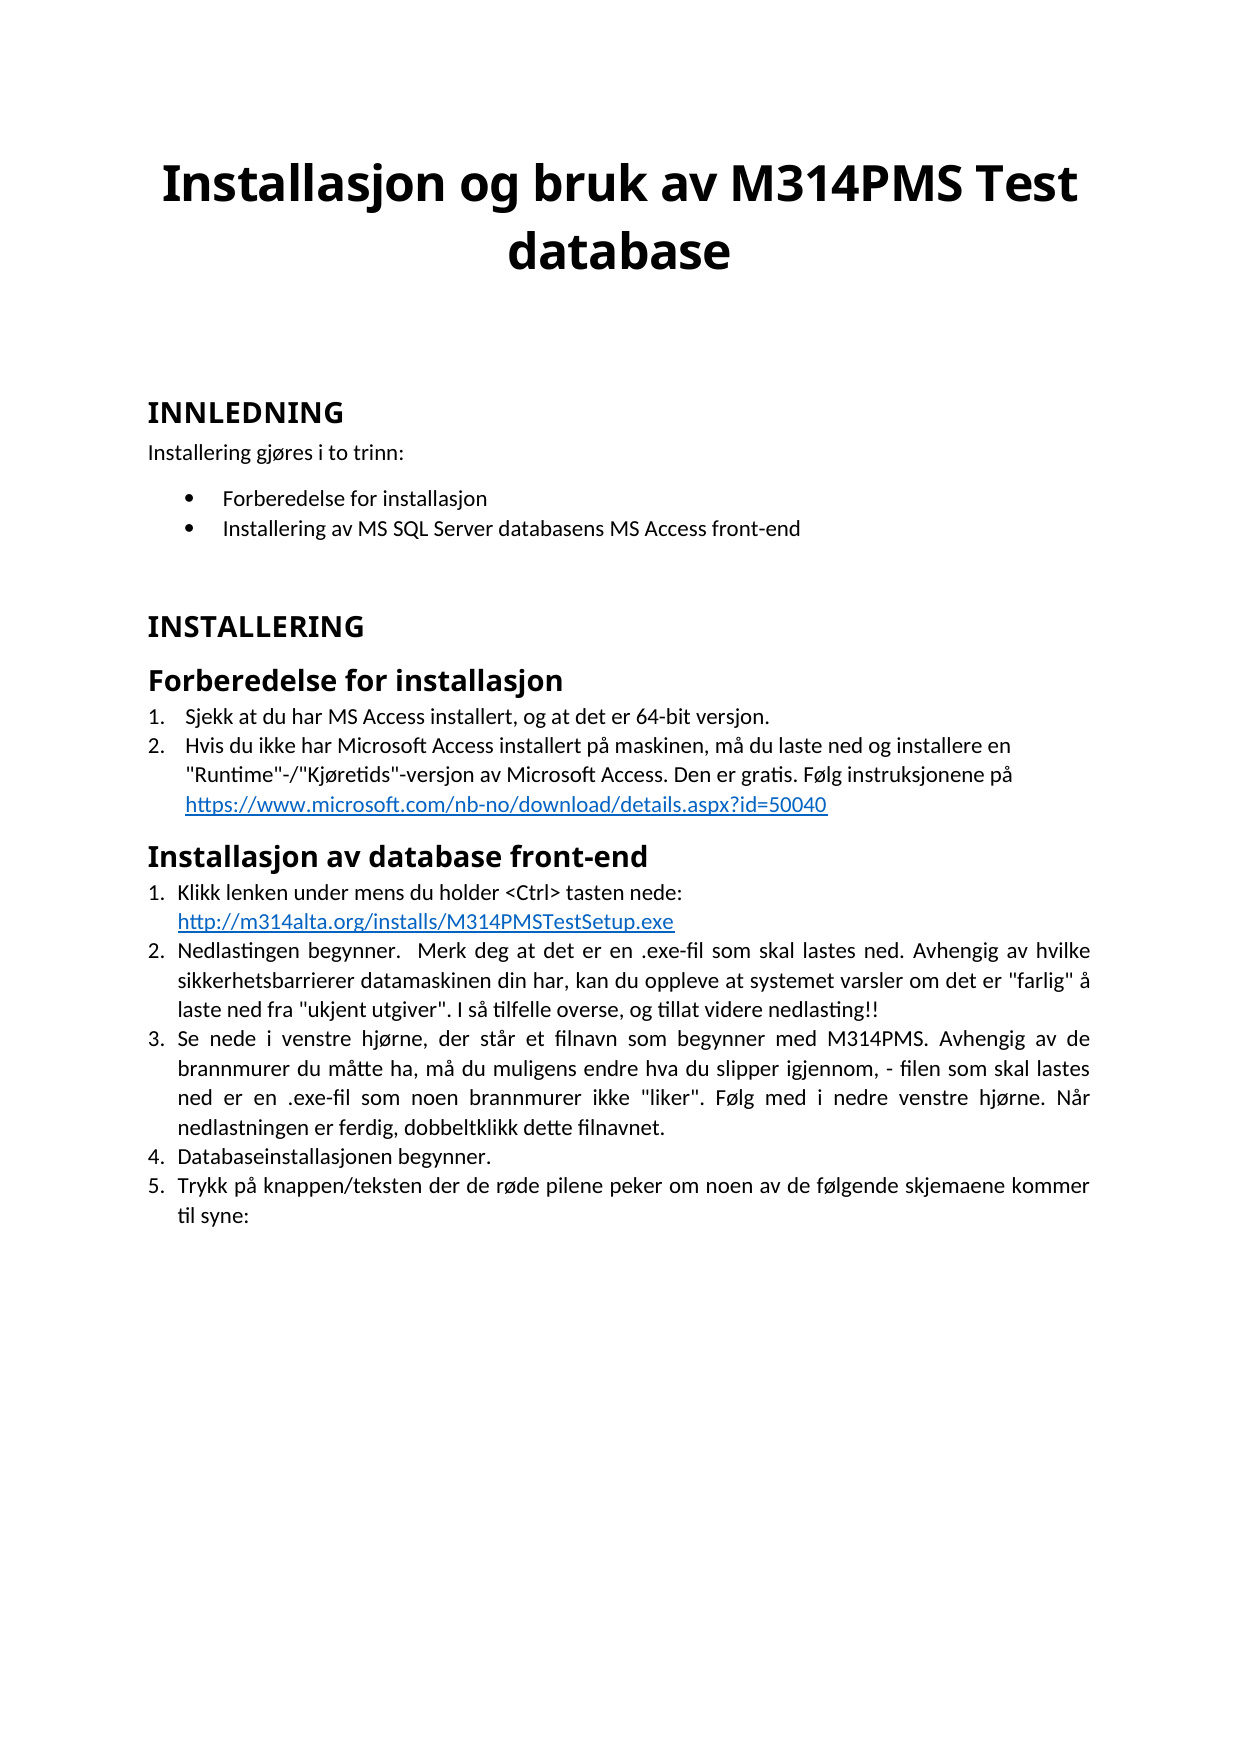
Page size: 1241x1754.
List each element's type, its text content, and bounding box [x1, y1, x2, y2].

list Databaseinstallasjonen begynner. [148, 1142, 1092, 1170]
list Trykk på knappen/teksten der de røde pilene peker om noen av de følgende skjemaene kommer til syne: [148, 1171, 1092, 1229]
list Hvis du ikke har Microsoft Access installert på maskinen, må du laste ned og installere en "Runtime"-/"Kjøretids"-versjon av Microsoft Access. Den er gratis. Følg instruksjonene på https://www.microsoft.com/nb-no/download/details.aspx?id=50040 [148, 731, 1092, 818]
list Nedlastingen begynner. Merk deg at det er en .exe-fil som skal lastes ned. Avhengig av hvilke sikkerhetsbarrierer datamaskinen din har, kan du oppleve at systemet varsler om det er "farlig" å laste ned fra "ukjent utgiver". I så tilfelle overse, og tillat videre nedlasting!! [148, 936, 1092, 1023]
list Se nede i venstre hjørne, der står et filnavn som begynner med M314PMS. Avhengig av de brannmurer du måtte ha, må du muligens endre hva du slipper igjennom, - filen som skal lastes ned er en .exe-fil som noen brannmurer ikke "liker". Følg med i nedre venstre hjørne. Når nedlastningen er ferdig, dobbeltklikk dette filnavnet. [148, 1024, 1092, 1141]
list Forberedelse for installasjon [185, 484, 1092, 513]
subtitle Innledning [148, 393, 1092, 432]
title Installasjon og bruk av M314PMS Test database [148, 148, 1092, 284]
list Klikk lenken under mens du holder <Ctrl> tasten nede: http://m314alta.org/installs/M314PMSTestSetup.exe [148, 878, 1092, 935]
list Sjekk at du har MS Access installert, og at det er 64-bit versjon. [148, 702, 1092, 730]
list Installering av MS SQL Server databasens MS Access front-end [185, 514, 1092, 542]
text Installering gjøres i to trinn: [148, 438, 1092, 467]
subtitle Forberedelse for installasjon [148, 660, 1092, 700]
subtitle Installasjon av database front-end [148, 836, 1092, 876]
subtitle Installering [148, 606, 1092, 646]
